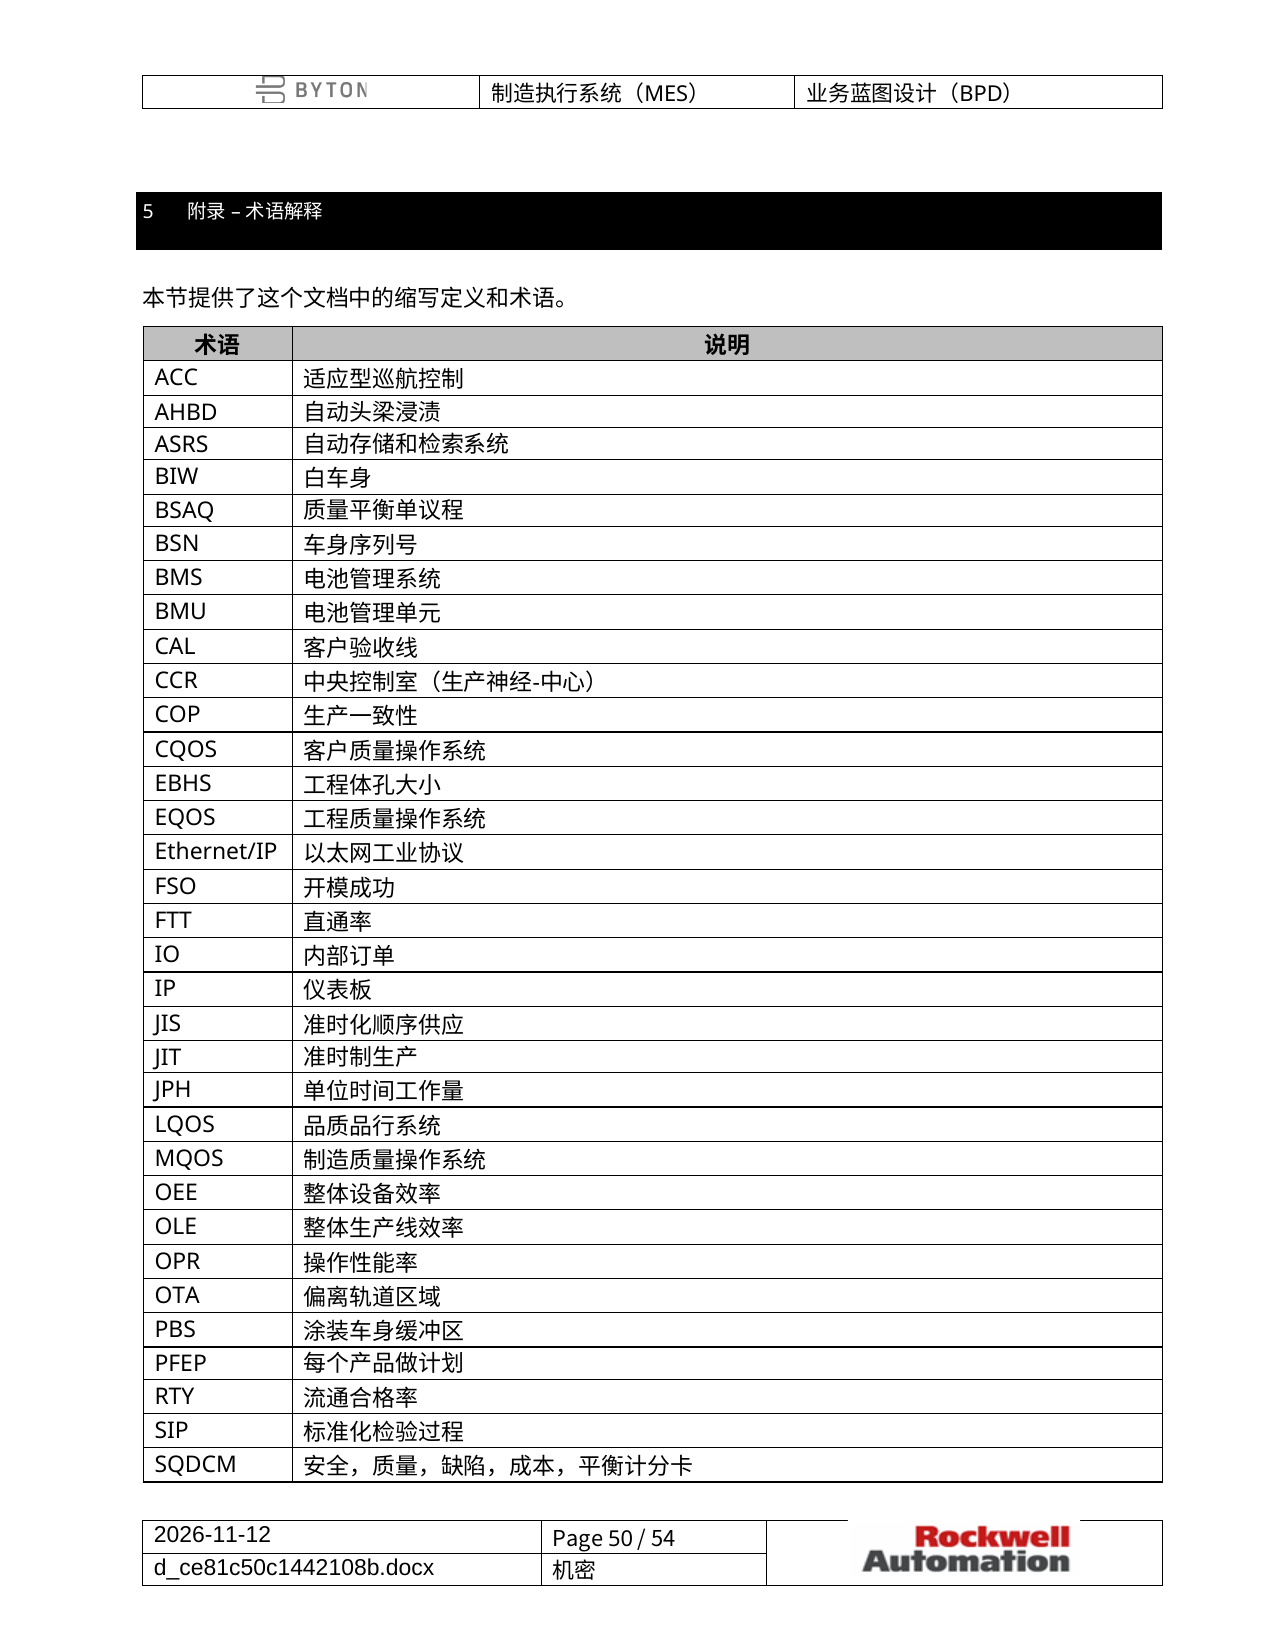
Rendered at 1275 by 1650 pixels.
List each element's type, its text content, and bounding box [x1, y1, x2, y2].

table_cell 偏离轨道区域 [293, 1279, 1162, 1312]
table_cell BIW [144, 460, 292, 493]
table_cell 适应型巡航控制 [293, 361, 1162, 394]
table_cell PBS [144, 1313, 292, 1346]
table_cell 每个产品做计划 [293, 1348, 1162, 1379]
table_cell 质量平衡单议程 [293, 495, 1162, 526]
table_cell 车身序列号 [293, 527, 1162, 560]
table_cell 品质品行系统 [293, 1108, 1162, 1141]
table_cell CCR [144, 664, 292, 697]
table_cell 自动存储和检索系统 [293, 428, 1162, 459]
table_cell IP [144, 973, 292, 1006]
text 本节提供了这个文档中的缩写定义和术语。 [142, 280, 1162, 313]
table_cell OTA [144, 1279, 292, 1312]
table_cell 自动头梁浸渍 [293, 396, 1162, 427]
table_cell 电池管理系统 [293, 561, 1162, 594]
picture [847, 1520, 1080, 1577]
table_cell EBHS [144, 767, 292, 800]
table_cell SIP [144, 1414, 292, 1447]
table_cell JIS [144, 1007, 292, 1040]
table_cell 白车身 [293, 460, 1162, 493]
subtitle 附录 – 术语解释 [136, 192, 1162, 250]
table_cell 整体生产线效率 [293, 1210, 1162, 1243]
table_cell BSAQ [144, 495, 292, 526]
table_cell EQOS [144, 801, 292, 834]
table_cell IO [144, 938, 292, 971]
table_header 术语 [144, 327, 292, 360]
table_cell 单位时间工作量 [293, 1073, 1162, 1106]
table_cell OPR [144, 1245, 292, 1278]
table_cell JIT [144, 1041, 292, 1072]
table_header 说明 [293, 327, 1162, 360]
table_cell 涂装车身缓冲区 [293, 1313, 1162, 1346]
table_cell CAL [144, 630, 292, 663]
table_cell 标准化检验过程 [293, 1414, 1162, 1447]
table_cell 制造质量操作系统 [293, 1142, 1162, 1175]
table_cell JPH [144, 1073, 292, 1106]
table_cell ASRS [144, 428, 292, 459]
table_cell 以太网工业协议 [293, 835, 1162, 868]
table_cell CQOS [144, 733, 292, 766]
table_cell COP [144, 698, 292, 731]
table_cell LQOS [144, 1108, 292, 1141]
table_cell 客户质量操作系统 [293, 733, 1162, 766]
table_cell SQDCM [144, 1448, 292, 1481]
table_cell 直通率 [293, 904, 1162, 937]
table_cell 中央控制室（生产神经-中心） [293, 664, 1162, 697]
table_cell AHBD [144, 396, 292, 427]
table_cell 客户验收线 [293, 630, 1162, 663]
table_cell 流通合格率 [293, 1380, 1162, 1413]
table_cell 安全，质量，缺陷，成本，平衡计分卡 [293, 1448, 1162, 1481]
table_cell FSO [144, 870, 292, 903]
table_cell Ethernet/IP [144, 835, 292, 868]
table_cell 开模成功 [293, 870, 1162, 903]
table_cell 内部订单 [293, 938, 1162, 971]
table_cell BSN [144, 527, 292, 560]
table_cell 仪表板 [293, 973, 1162, 1006]
table_cell 工程体孔大小 [293, 767, 1162, 800]
table_cell BMU [144, 595, 292, 628]
table_cell 整体设备效率 [293, 1176, 1162, 1209]
table_cell MQOS [144, 1142, 292, 1175]
table_cell 准时化顺序供应 [293, 1007, 1162, 1040]
table_cell 电池管理单元 [293, 595, 1162, 628]
table_cell OLE [144, 1210, 292, 1243]
table_cell 操作性能率 [293, 1245, 1162, 1278]
table_cell 生产一致性 [293, 698, 1162, 731]
table_cell FTT [144, 904, 292, 937]
table_cell PFEP [144, 1348, 292, 1379]
table_cell 准时制生产 [293, 1041, 1162, 1072]
table_cell RTY [144, 1380, 292, 1413]
table_cell ACC [144, 361, 292, 394]
table_cell OEE [144, 1176, 292, 1209]
table_cell 工程质量操作系统 [293, 801, 1162, 834]
table_cell BMS [144, 561, 292, 594]
